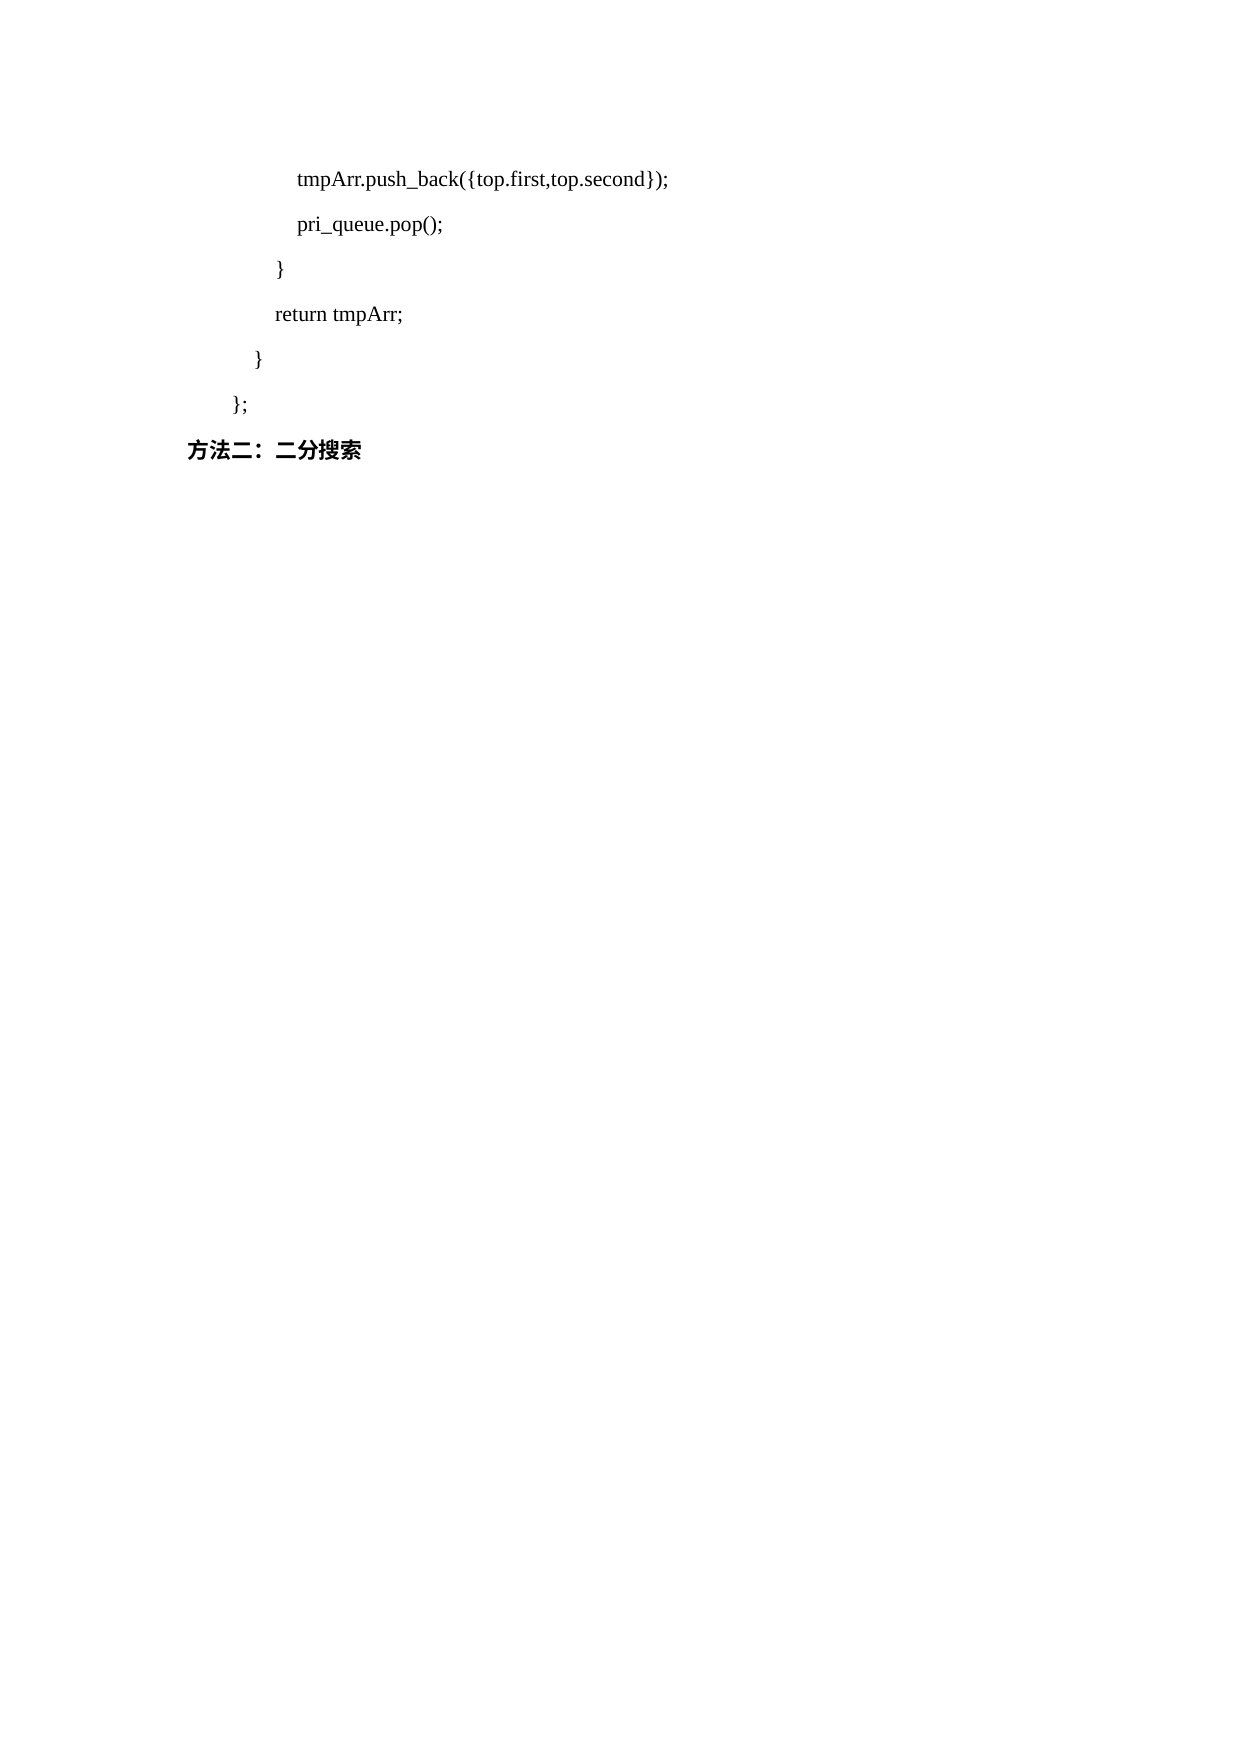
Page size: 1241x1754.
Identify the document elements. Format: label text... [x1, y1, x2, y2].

text } [231, 342, 1053, 375]
subtitle 方法二：二分搜索 [187, 433, 1053, 465]
text pri_queue.pop(); [231, 207, 1053, 239]
text tmpArr.push_back({top.first,top.second}); [231, 162, 1053, 194]
text return tmpArr; [231, 297, 1053, 330]
text }; [231, 387, 1053, 420]
text } [231, 252, 1053, 285]
